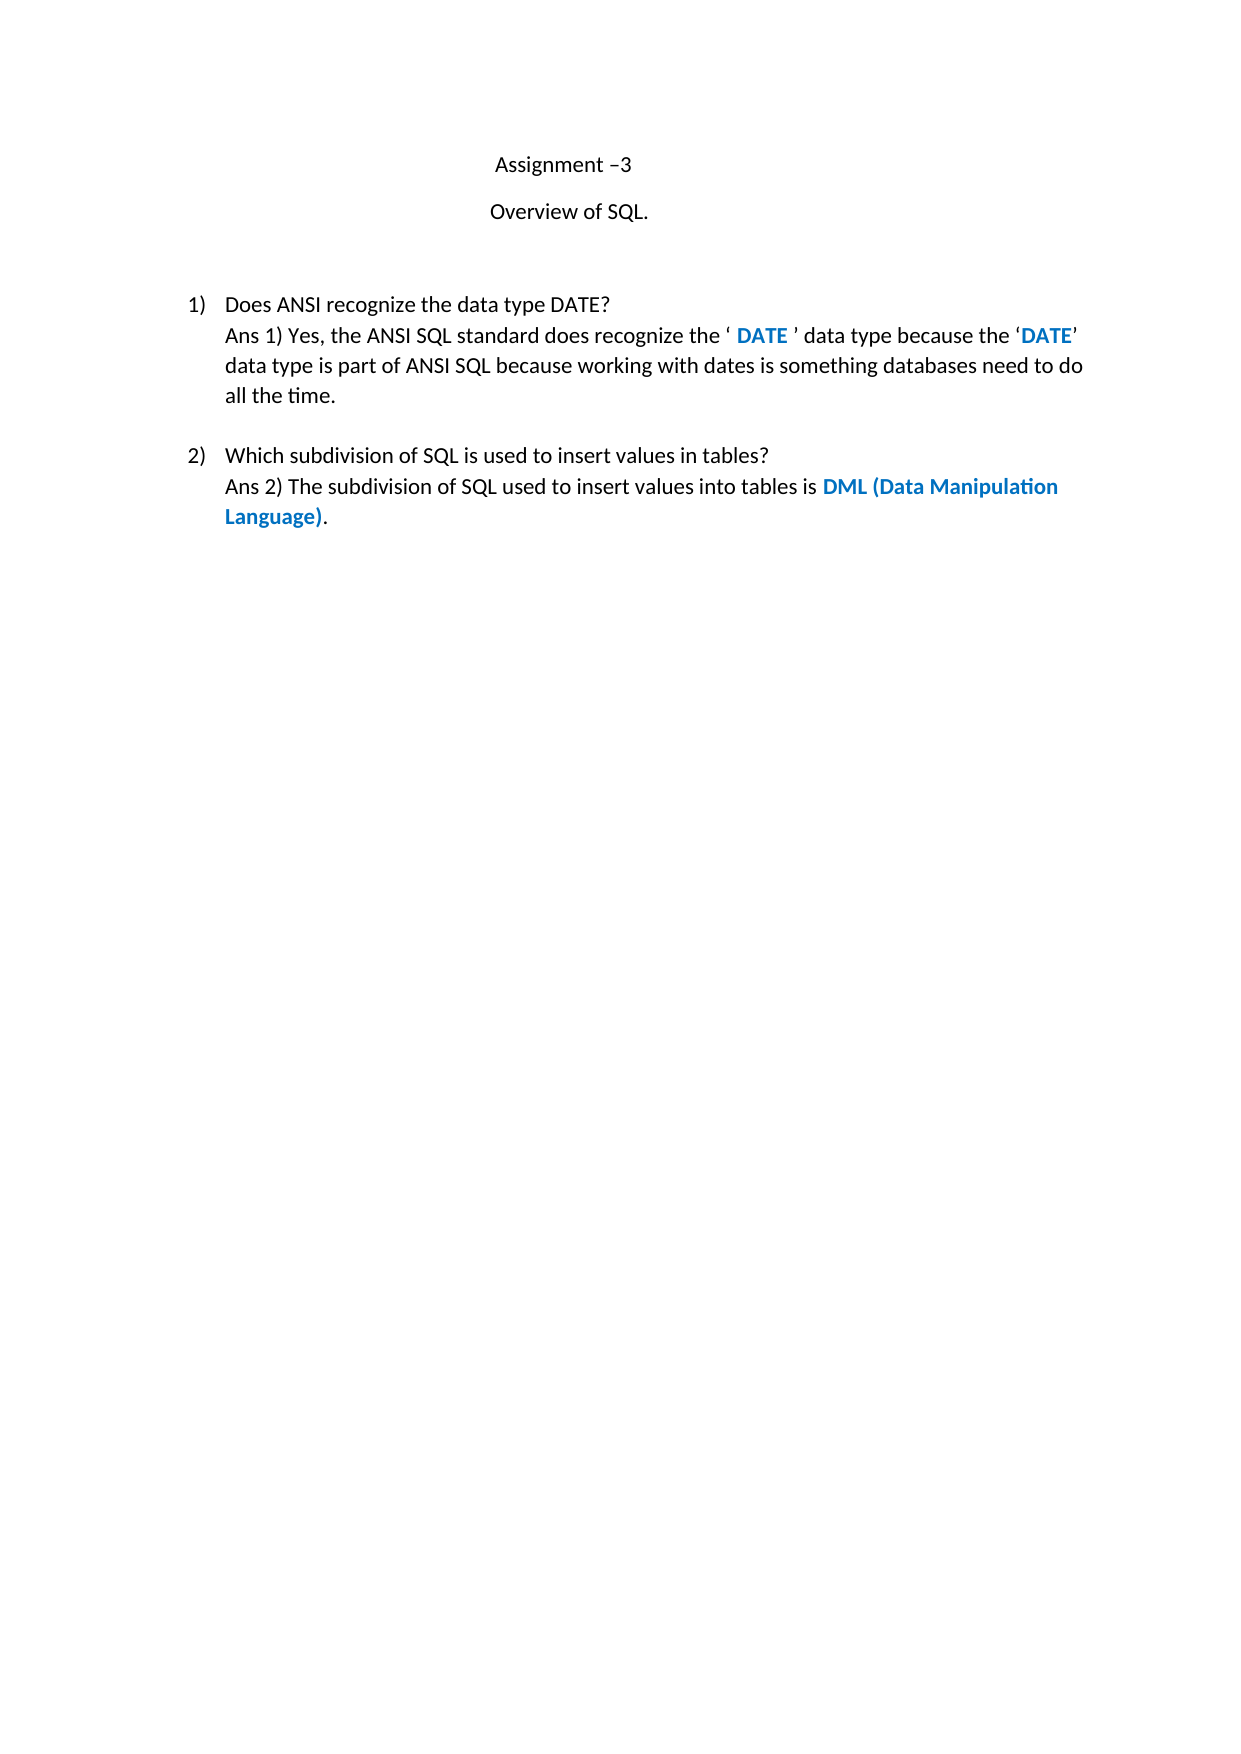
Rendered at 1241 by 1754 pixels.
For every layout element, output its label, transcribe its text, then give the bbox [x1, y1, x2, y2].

list Ans 2) The subdivision of SQL used to insert values into tables is DML (Data Manipulation Language). [225, 472, 1090, 530]
text Assignment –3 [150, 150, 1090, 178]
list Which subdivision of SQL is used to insert values in tables? [187, 442, 1090, 470]
text Overview of SQL. [150, 197, 1090, 225]
list Ans 1) Yes, the ANSI SQL standard does recognize the ‘ DATE ’ data type because the ‘DATE’ data type is part of ANSI SQL because working with dates is something databases need to do all the time. [225, 321, 1090, 409]
list Does ANSI recognize the data type DATE? [187, 291, 1090, 319]
